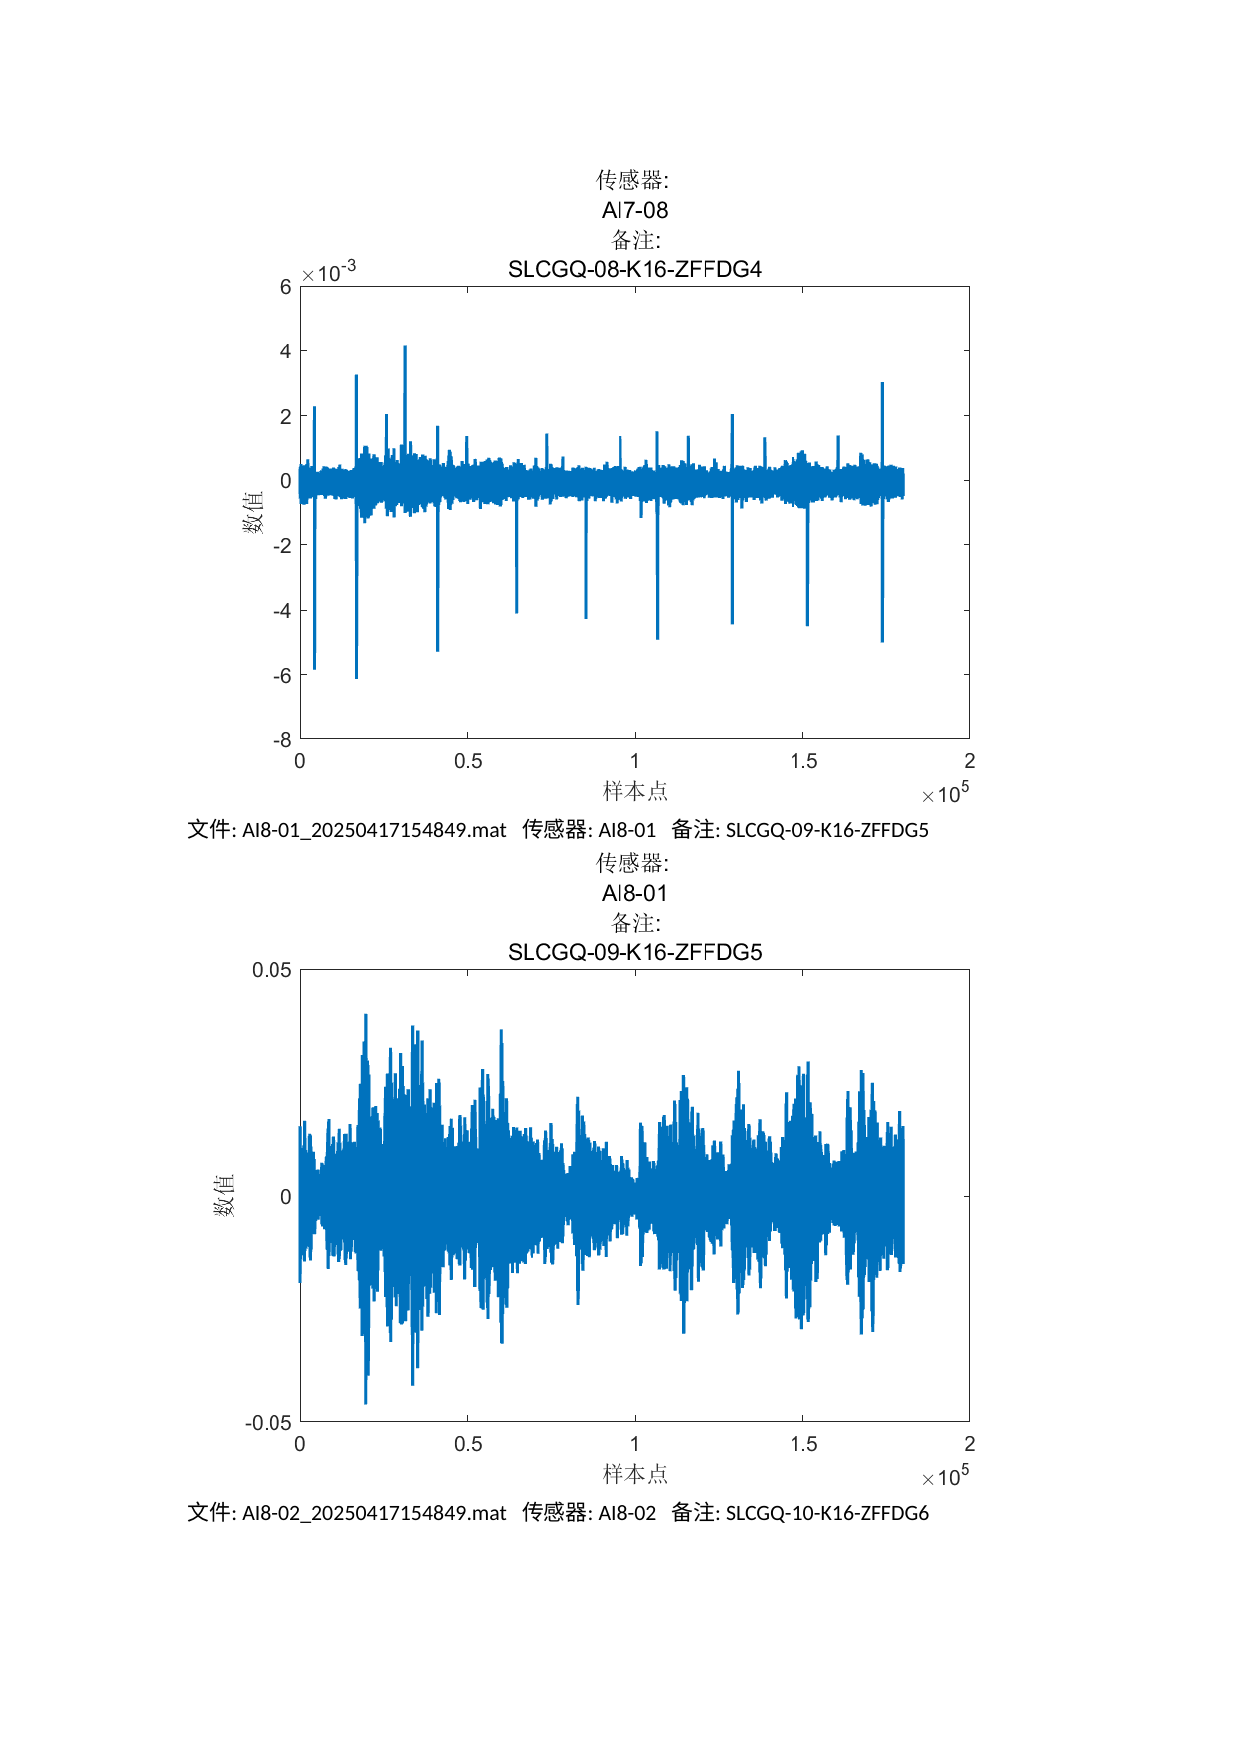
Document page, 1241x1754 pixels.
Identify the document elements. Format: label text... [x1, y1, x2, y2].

text 文件: AI8-01_20250417154849.mat 传感器: AI8-01 备注: SLCGQ-09-K16-ZFFDG5 [187, 812, 1053, 844]
picture [187, 844, 1052, 1493]
text 文件: AI8-02_20250417154849.mat 传感器: AI8-02 备注: SLCGQ-10-K16-ZFFDG6 [187, 1494, 1053, 1527]
picture [187, 162, 1052, 810]
